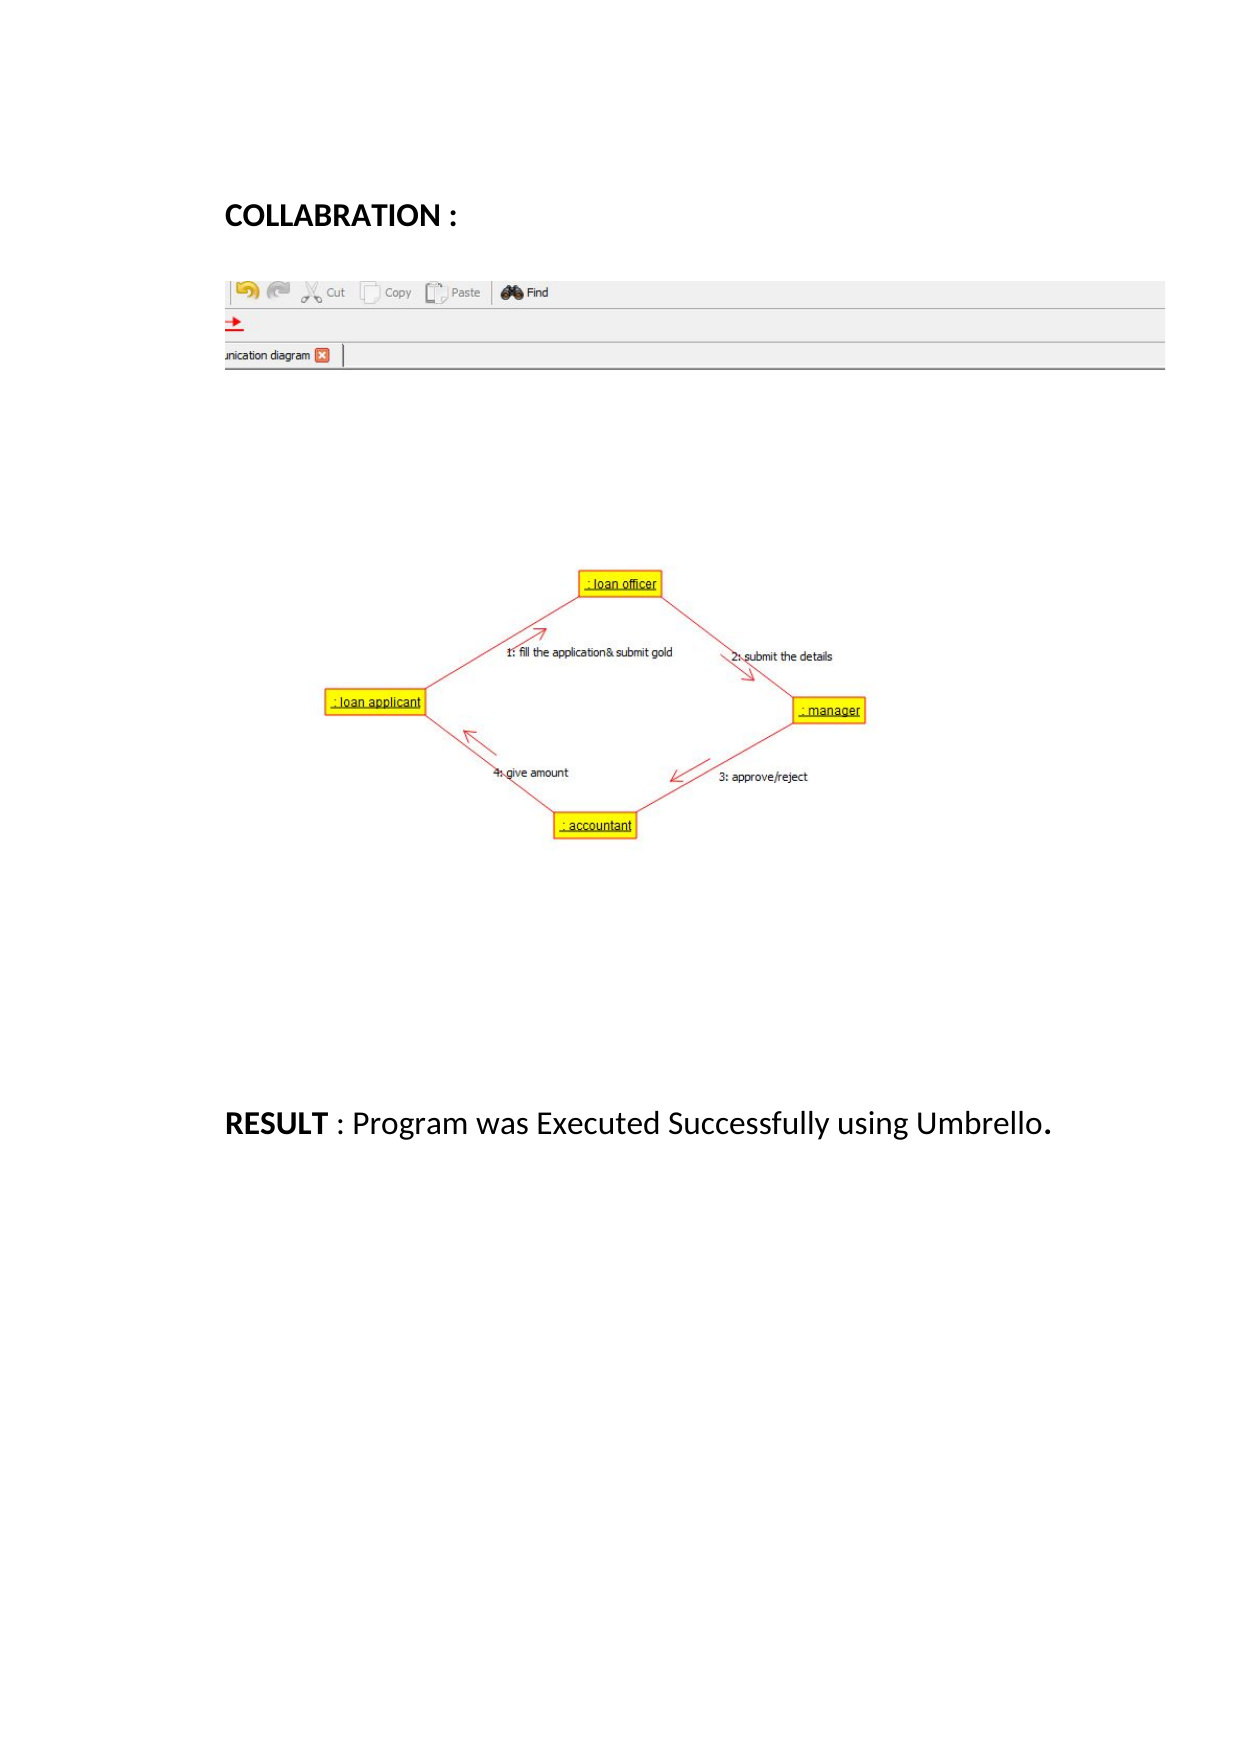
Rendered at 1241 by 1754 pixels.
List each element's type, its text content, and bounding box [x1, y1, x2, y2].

list COLLABRATION : [225, 194, 1090, 235]
picture [225, 281, 1166, 1056]
list RESULT : Program was Executed Successfully using Umbrello. [225, 1102, 1090, 1142]
